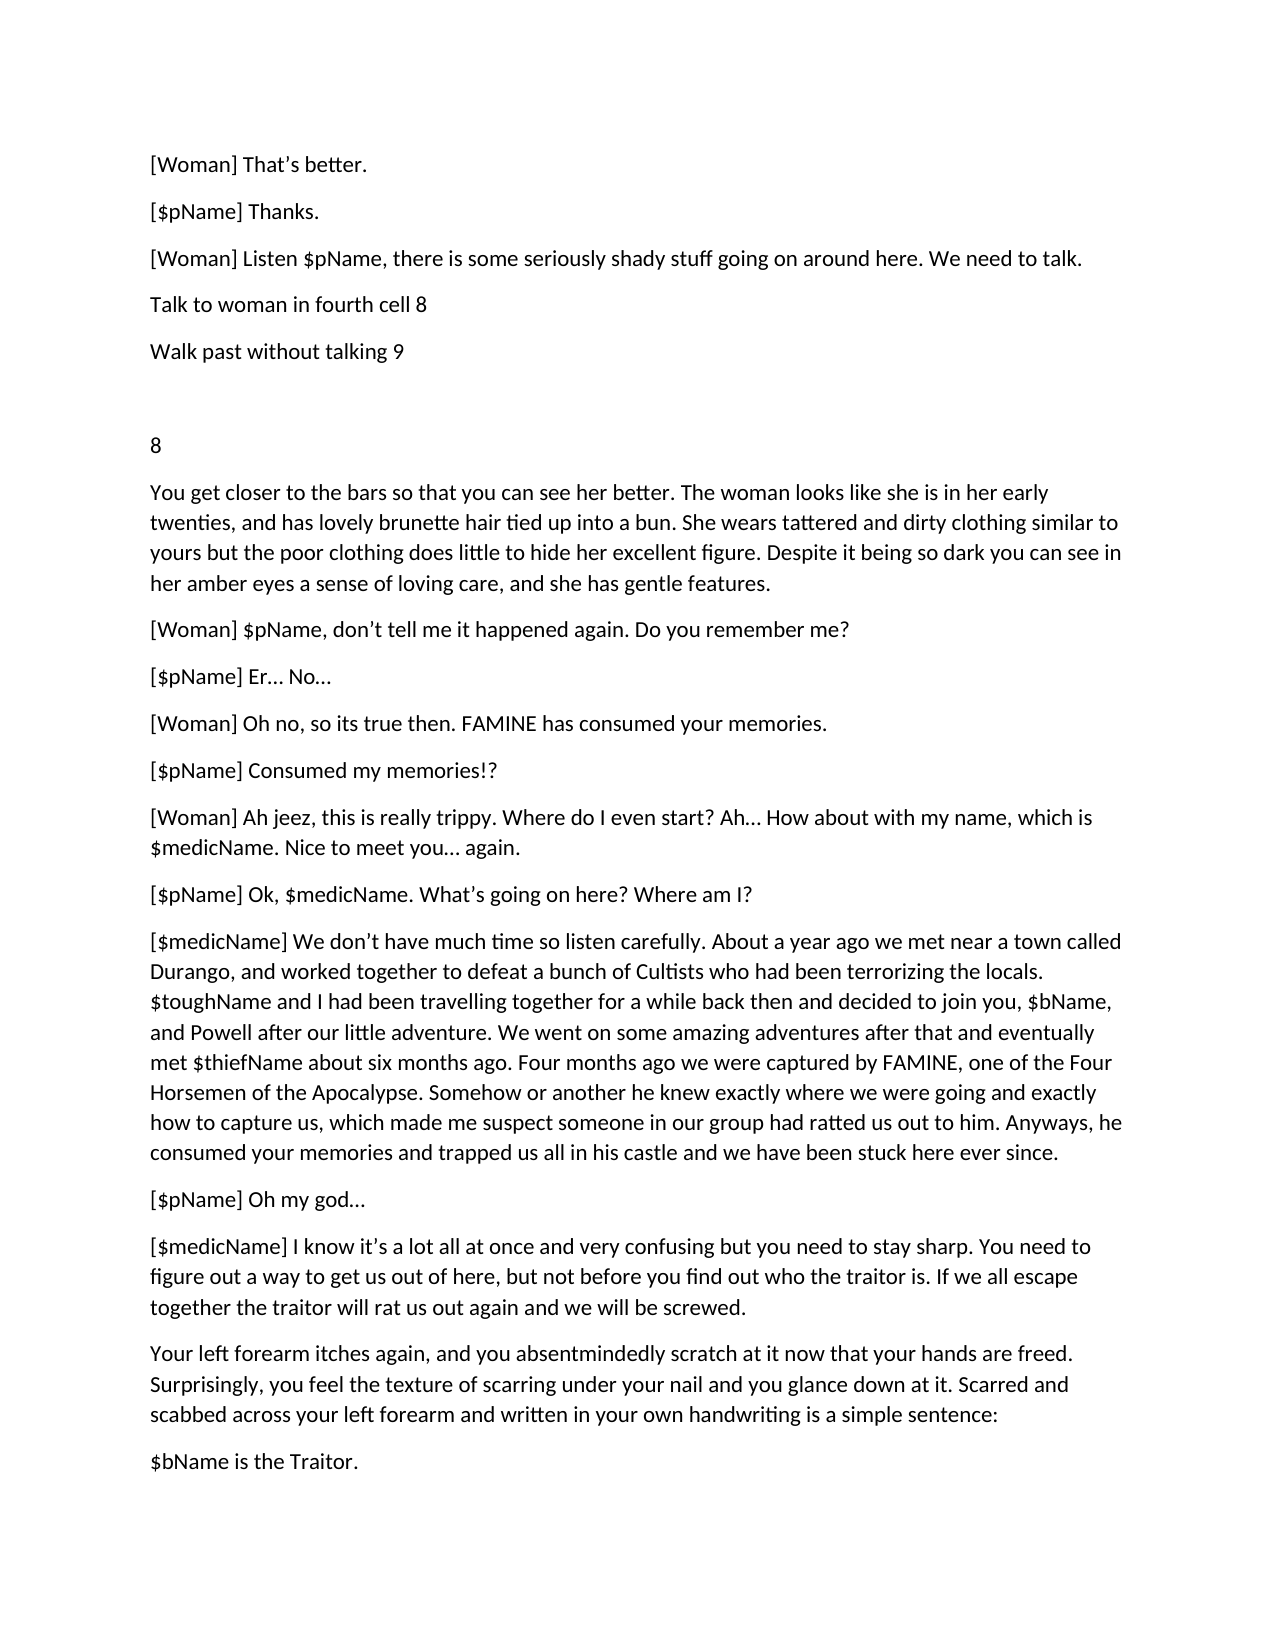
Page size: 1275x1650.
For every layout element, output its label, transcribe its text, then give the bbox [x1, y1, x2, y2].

text [Woman] Listen $pName, there is some seriously shady stuff going on around here. We need to talk. [150, 244, 1125, 272]
text [Woman] Ah jeez, this is really trippy. Where do I even start? Ah… How about with my name, which is $medicName. Nice to meet you… again. [150, 803, 1125, 861]
text [Woman] Oh no, so its true then. FAMINE has consumed your memories. [150, 709, 1125, 737]
text [$pName] Consumed my memories!? [150, 756, 1125, 784]
text [$medicName] I know it’s a lot all at once and very confusing but you need to stay sharp. You need to figure out a way to get us out of here, but not before you find out who the traitor is. If we all escape together the traitor will rat us out again and we will be screwed. [150, 1232, 1125, 1321]
text [$pName] Ok, $medicName. What’s going on here? Where am I? [150, 880, 1125, 908]
text [Woman] That’s better. [150, 150, 1125, 178]
text [$medicName] We don’t have much time so listen carefully. About a year ago we met near a town called Durango, and worked together to defeat a bunch of Cultists who had been terrorizing the locals. $toughName and I had been travelling together for a while back then and decided to join you, $bName, and Powell after our little adventure. We went on some amazing adventures after that and eventually met $thiefName about six months ago. Four months ago we were captured by FAMINE, one of the Four Horsemen of the Apocalypse. Somehow or another he knew exactly where we were going and exactly how to capture us, which made me suspect someone in our group had ratted us out to him. Anyways, he consumed your memories and trapped us all in his castle and we have been stuck here ever since. [150, 927, 1125, 1167]
text $bName is the Traitor. [150, 1447, 1125, 1475]
text Talk to woman in fourth cell 8 [150, 291, 1125, 319]
text Walk past without talking 9 [150, 337, 1125, 366]
text 8 [150, 431, 1125, 459]
text You get closer to the bars so that you can see her better. The woman looks like she is in her early twenties, and has lovely brunette hair tied up into a bun. She wears tattered and dirty clothing similar to yours but the poor clothing does little to hide her excellent figure. Despite it being so dark you can see in her amber eyes a sense of loving care, and she has gentle features. [150, 478, 1125, 597]
text [Woman] $pName, don’t tell me it happened again. Do you remember me? [150, 616, 1125, 644]
text Your left forearm itches again, and you absentmindedly scratch at it now that your hands are freed. Surprisingly, you feel the texture of scarring under your nail and you glance down at it. Scarred and scabbed across your left forearm and written in your own handwriting is a simple sentence: [150, 1339, 1125, 1428]
text [$pName] Oh my god… [150, 1185, 1125, 1213]
text [$pName] Thanks. [150, 197, 1125, 225]
text [$pName] Er… No… [150, 662, 1125, 691]
